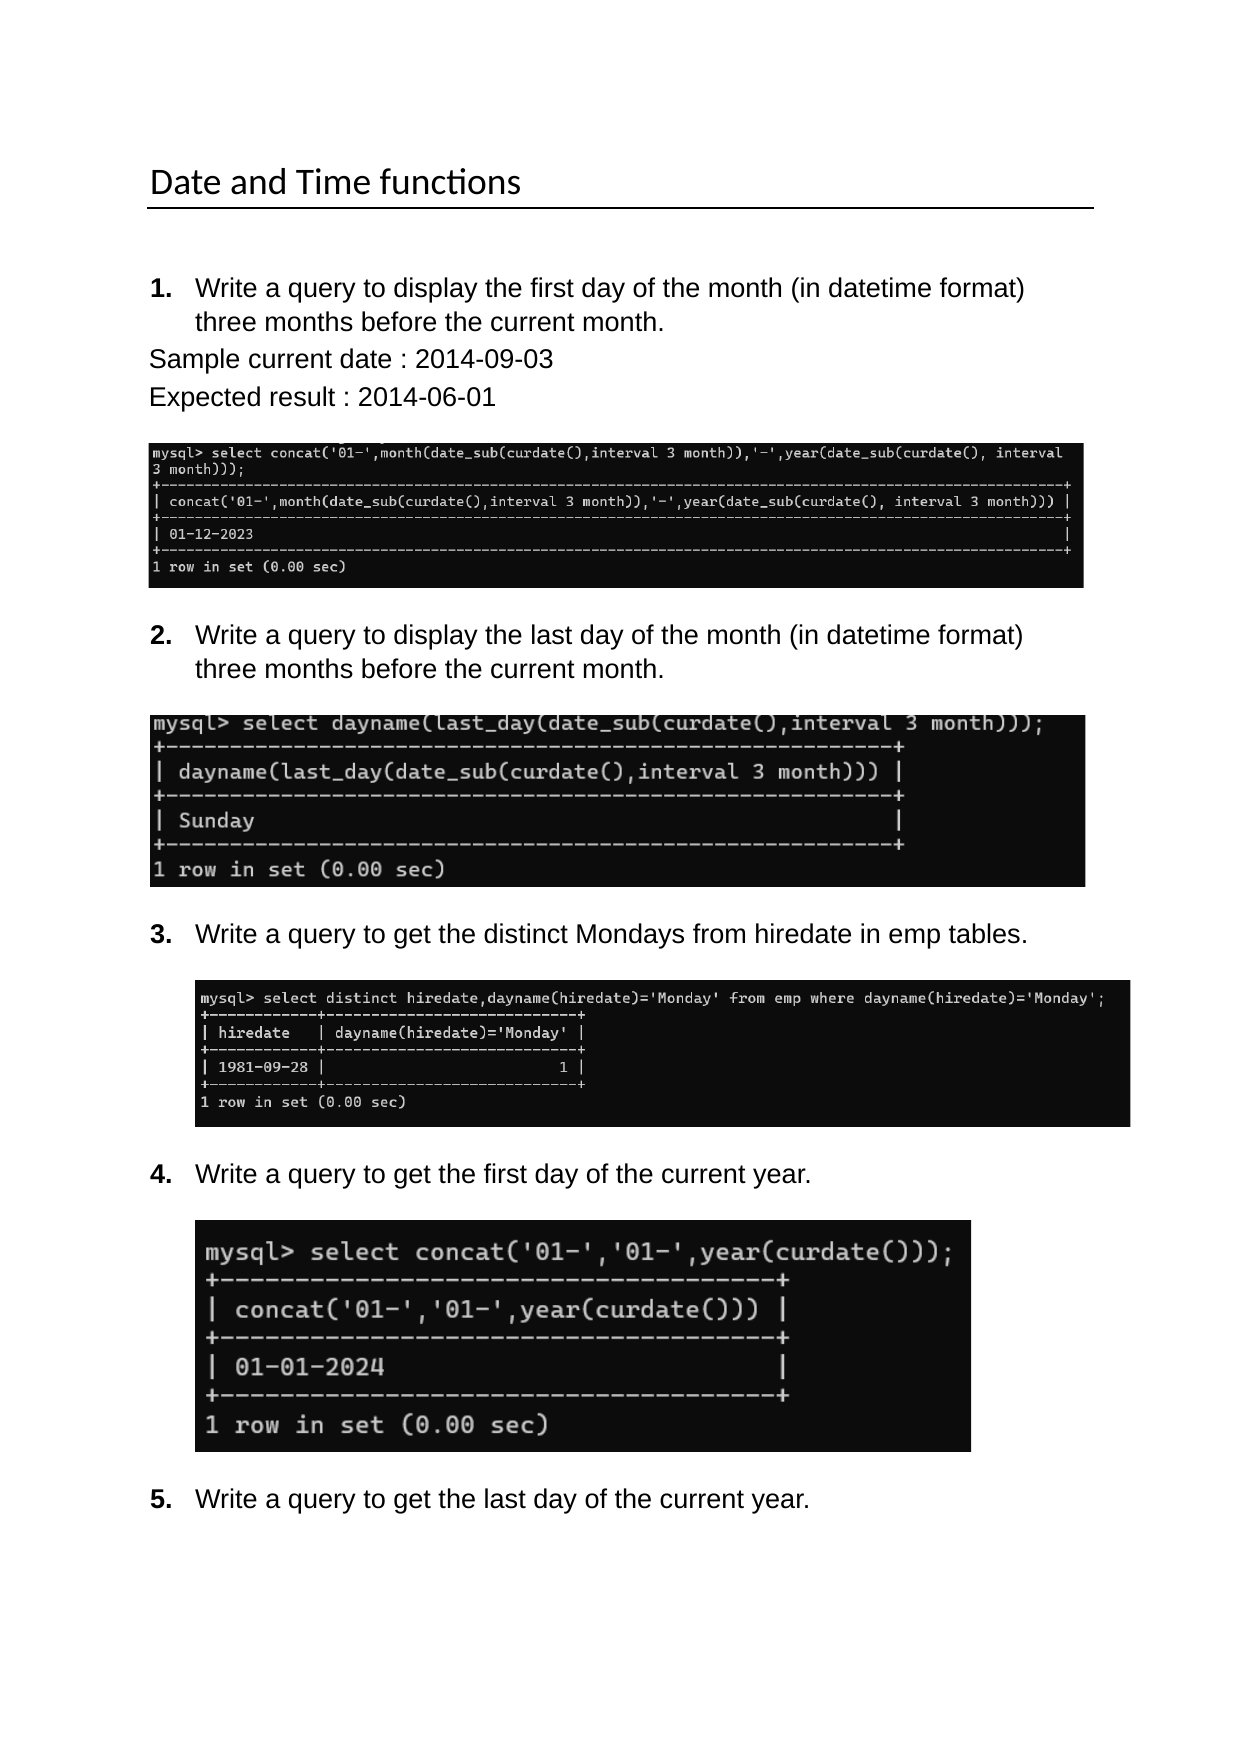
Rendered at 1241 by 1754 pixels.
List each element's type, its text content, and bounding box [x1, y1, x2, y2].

picture [195, 1220, 972, 1452]
text Date and Time functions [150, 158, 1086, 203]
list Write a query to get the distinct Mondays from hiredate in emp tables. [150, 918, 1086, 949]
list Write a query to get the first day of the current year. [150, 1158, 1086, 1189]
text Expected result : 2014-06-01 [148, 381, 1086, 412]
list Write a query to get the last day of the current year. [150, 1483, 1086, 1514]
picture [148, 443, 1084, 588]
list Write a query to display the last day of the month (in datetime format) three months before the current month. [150, 619, 1086, 684]
picture [150, 715, 1086, 887]
text Sample current date : 2014-09-03 [148, 343, 1086, 374]
list Write a query to display the first day of the month (in datetime format) three months before the current month. [150, 272, 1086, 337]
picture [195, 980, 1131, 1127]
